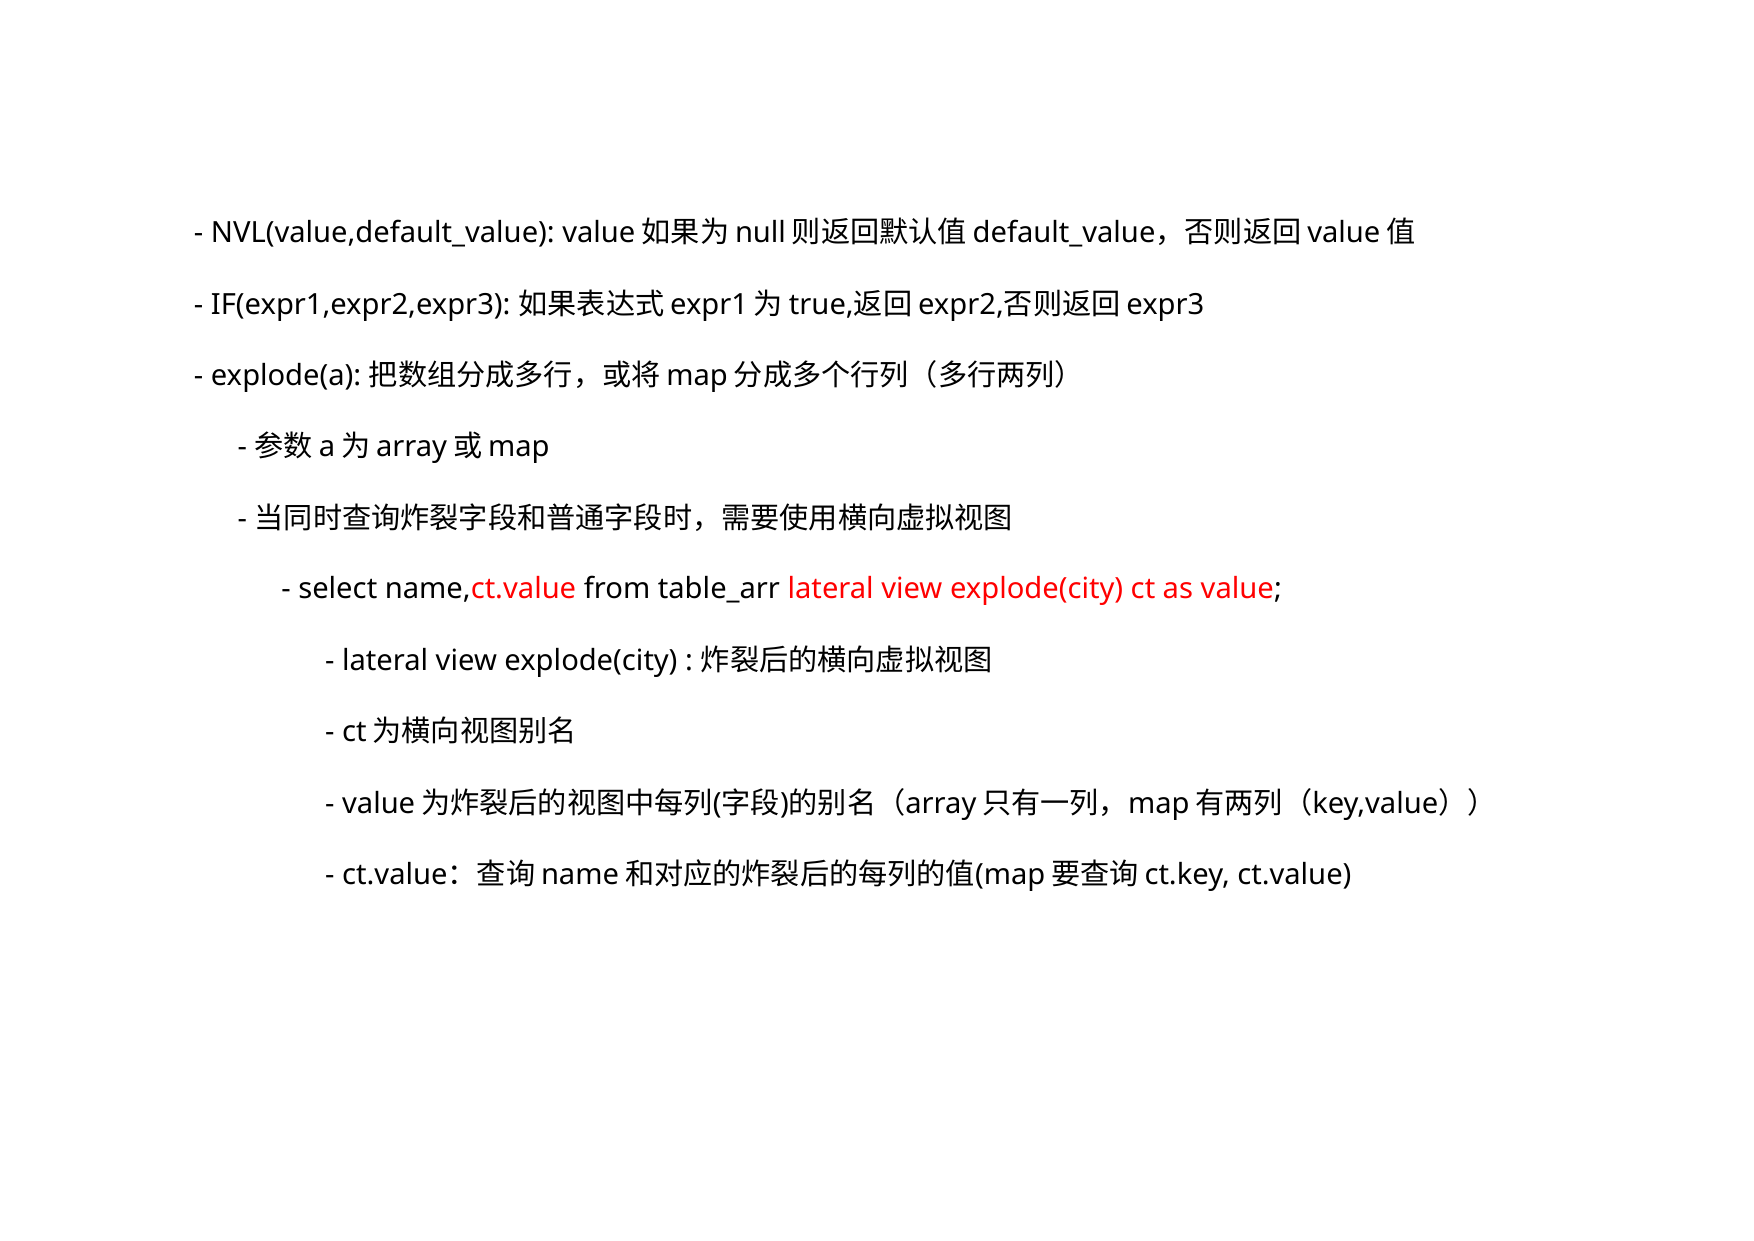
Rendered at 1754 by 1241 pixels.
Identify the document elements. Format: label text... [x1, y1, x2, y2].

text - select name,ct.value from table_arr lateral view explode(city) ct as value; [150, 554, 1604, 619]
text - NVL(value,default_value): value如果为null则返回默认值default_value，否则返回value值 [150, 198, 1604, 263]
text - value为炸裂后的视图中每列(字段)的别名（array只有一列，map有两列（key,value）） [150, 768, 1604, 833]
text - ct.value：查询name和对应的炸裂后的每列的值(map要查询ct.key, ct.value) [150, 839, 1604, 904]
text - 参数a为array或map [150, 412, 1604, 477]
text - 当同时查询炸裂字段和普通字段时，需要使用横向虚拟视图 [150, 483, 1604, 548]
text - IF(expr1,expr2,expr3): 如果表达式expr1为true,返回expr2,否则返回expr3 [150, 269, 1604, 334]
text - explode(a): 把数组分成多行，或将map分成多个行列（多行两列） [150, 340, 1604, 405]
text - ct为横向视图别名 [150, 697, 1604, 762]
text - lateral view explode(city) : 炸裂后的横向虚拟视图 [150, 625, 1604, 690]
